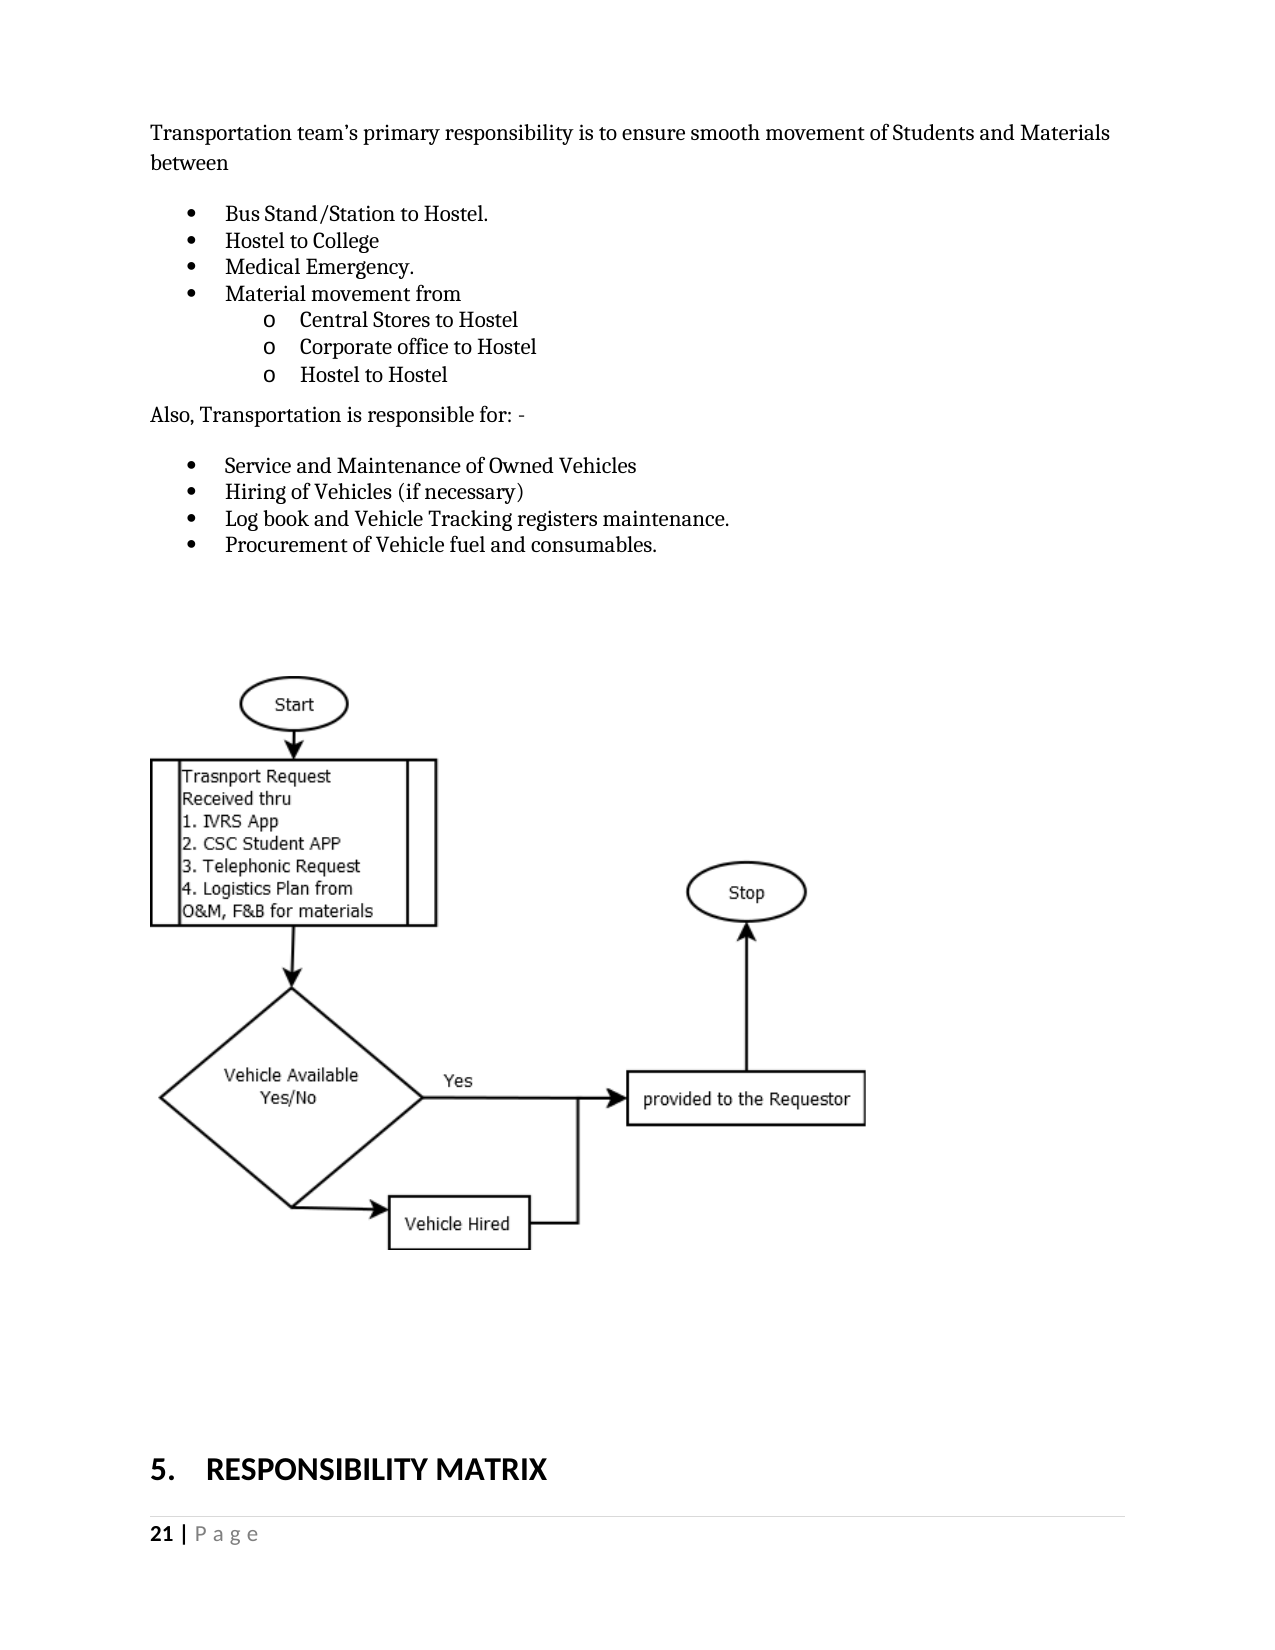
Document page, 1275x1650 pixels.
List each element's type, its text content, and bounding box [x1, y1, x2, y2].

text 5. RESPONSIBILITY MATRIX [150, 1448, 1125, 1489]
list Corporate office to Hostel [262, 334, 1125, 362]
list Log book and Vehicle Tracking registers maintenance. [187, 505, 1125, 532]
list Bus Stand/Station to Hostel. [187, 201, 1125, 228]
list Central Stores to Hostel [262, 307, 1125, 334]
text Also, Transportation is responsible for: - [150, 402, 1125, 428]
list Procurement of Vehicle fuel and consumables. [187, 532, 1125, 558]
list Hostel to Hostel [262, 362, 1125, 389]
list Hiring of Vehicles (if necessary) [187, 479, 1125, 505]
list Hostel to College [187, 228, 1125, 254]
list Material movement from [187, 280, 1125, 307]
text Transportation team’s primary responsibility is to ensure smooth movement of Students and Materials between [150, 120, 1125, 177]
picture [150, 676, 866, 1250]
list Medical Emergency. [187, 254, 1125, 280]
list Service and Maintenance of Owned Vehicles [187, 453, 1125, 479]
